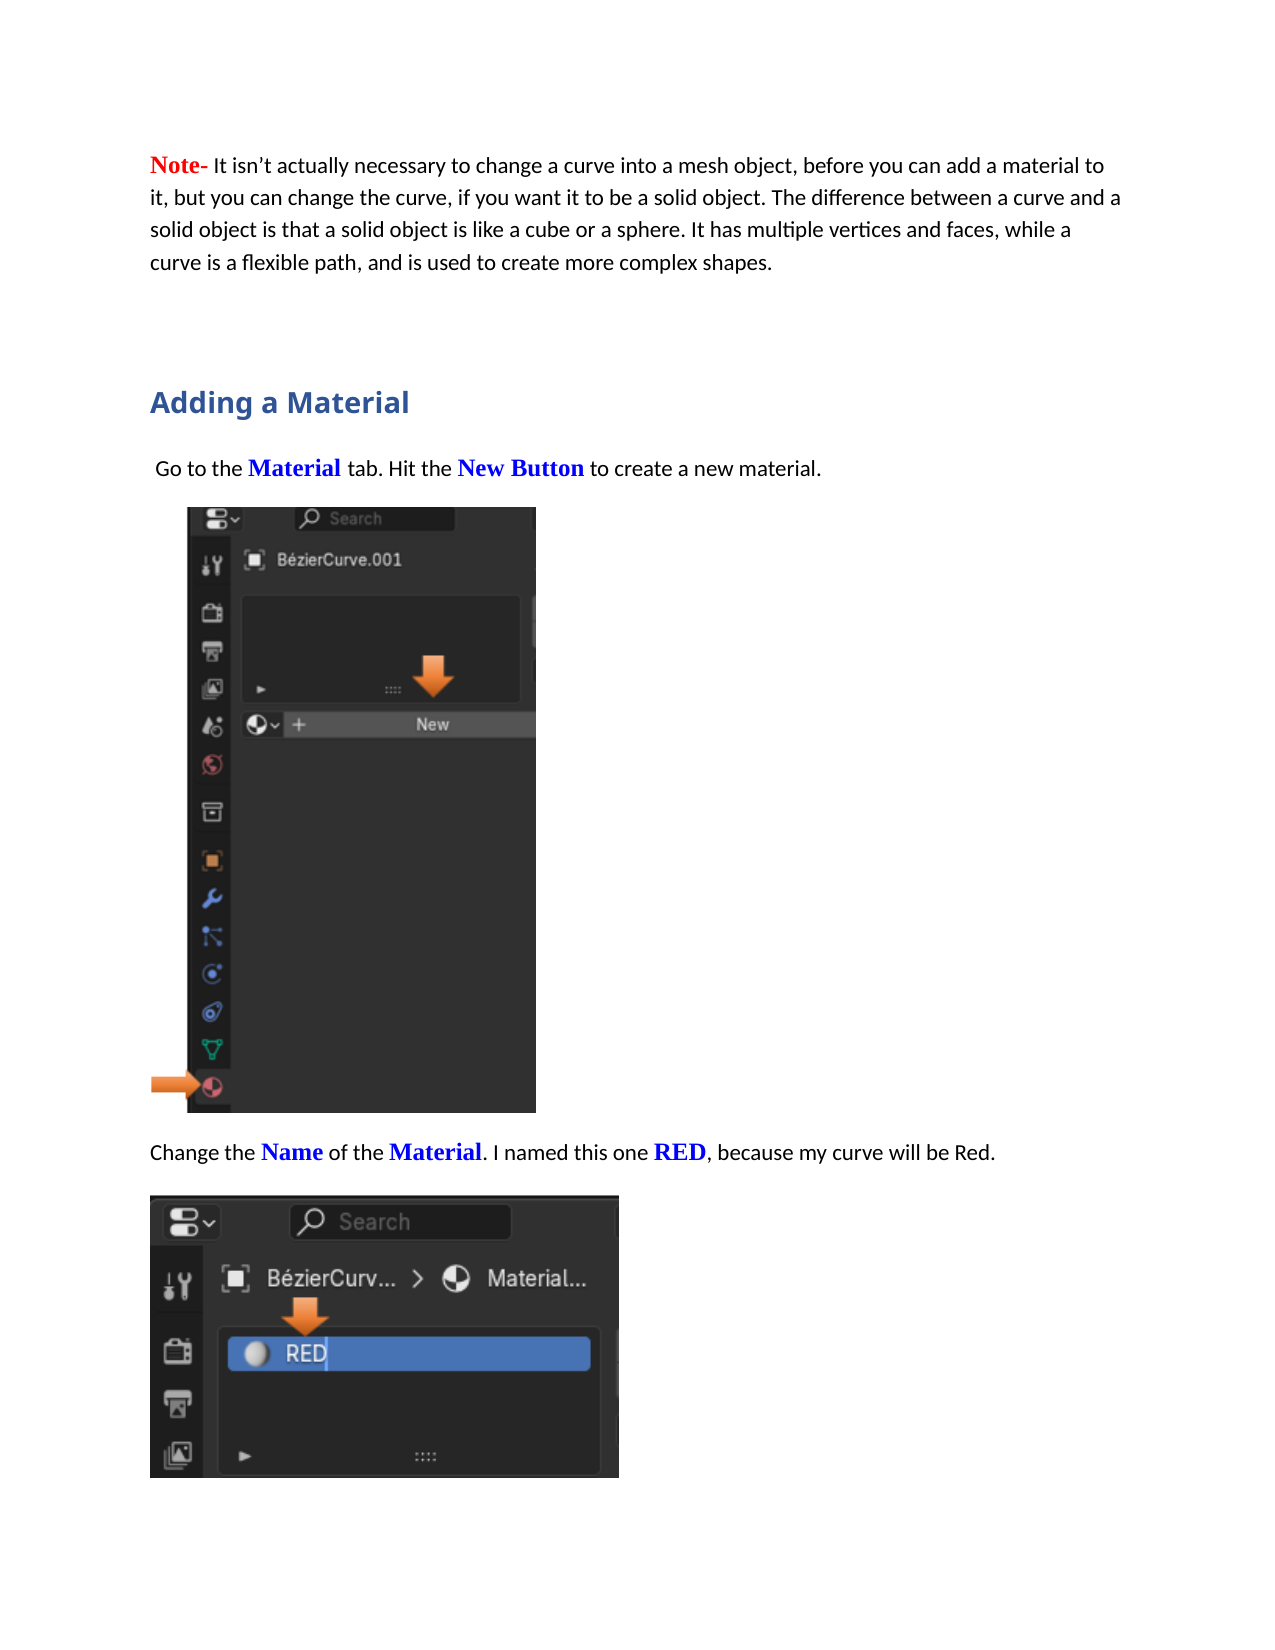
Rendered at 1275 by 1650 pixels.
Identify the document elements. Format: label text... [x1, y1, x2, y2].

text Note- It isn’t actually necessary to change a curve into a mesh object, before you can add a material to it, but you can change the curve, if you want it to be a solid object. The difference between a curve and a solid object is that a solid object is like a cube or a sphere. It has multiple vertices and faces, while a curve is a flexible path, and is used to create more complex shapes. [150, 150, 1125, 276]
text Go to the Material tab. Hit the New Button to create a new material. [150, 453, 1125, 482]
text Change the Name of the Material. I named this one RED, because my curve will be Red. [150, 1137, 1125, 1166]
picture [150, 1191, 619, 1478]
subtitle Adding a Material [150, 383, 1125, 422]
picture [150, 507, 536, 1113]
